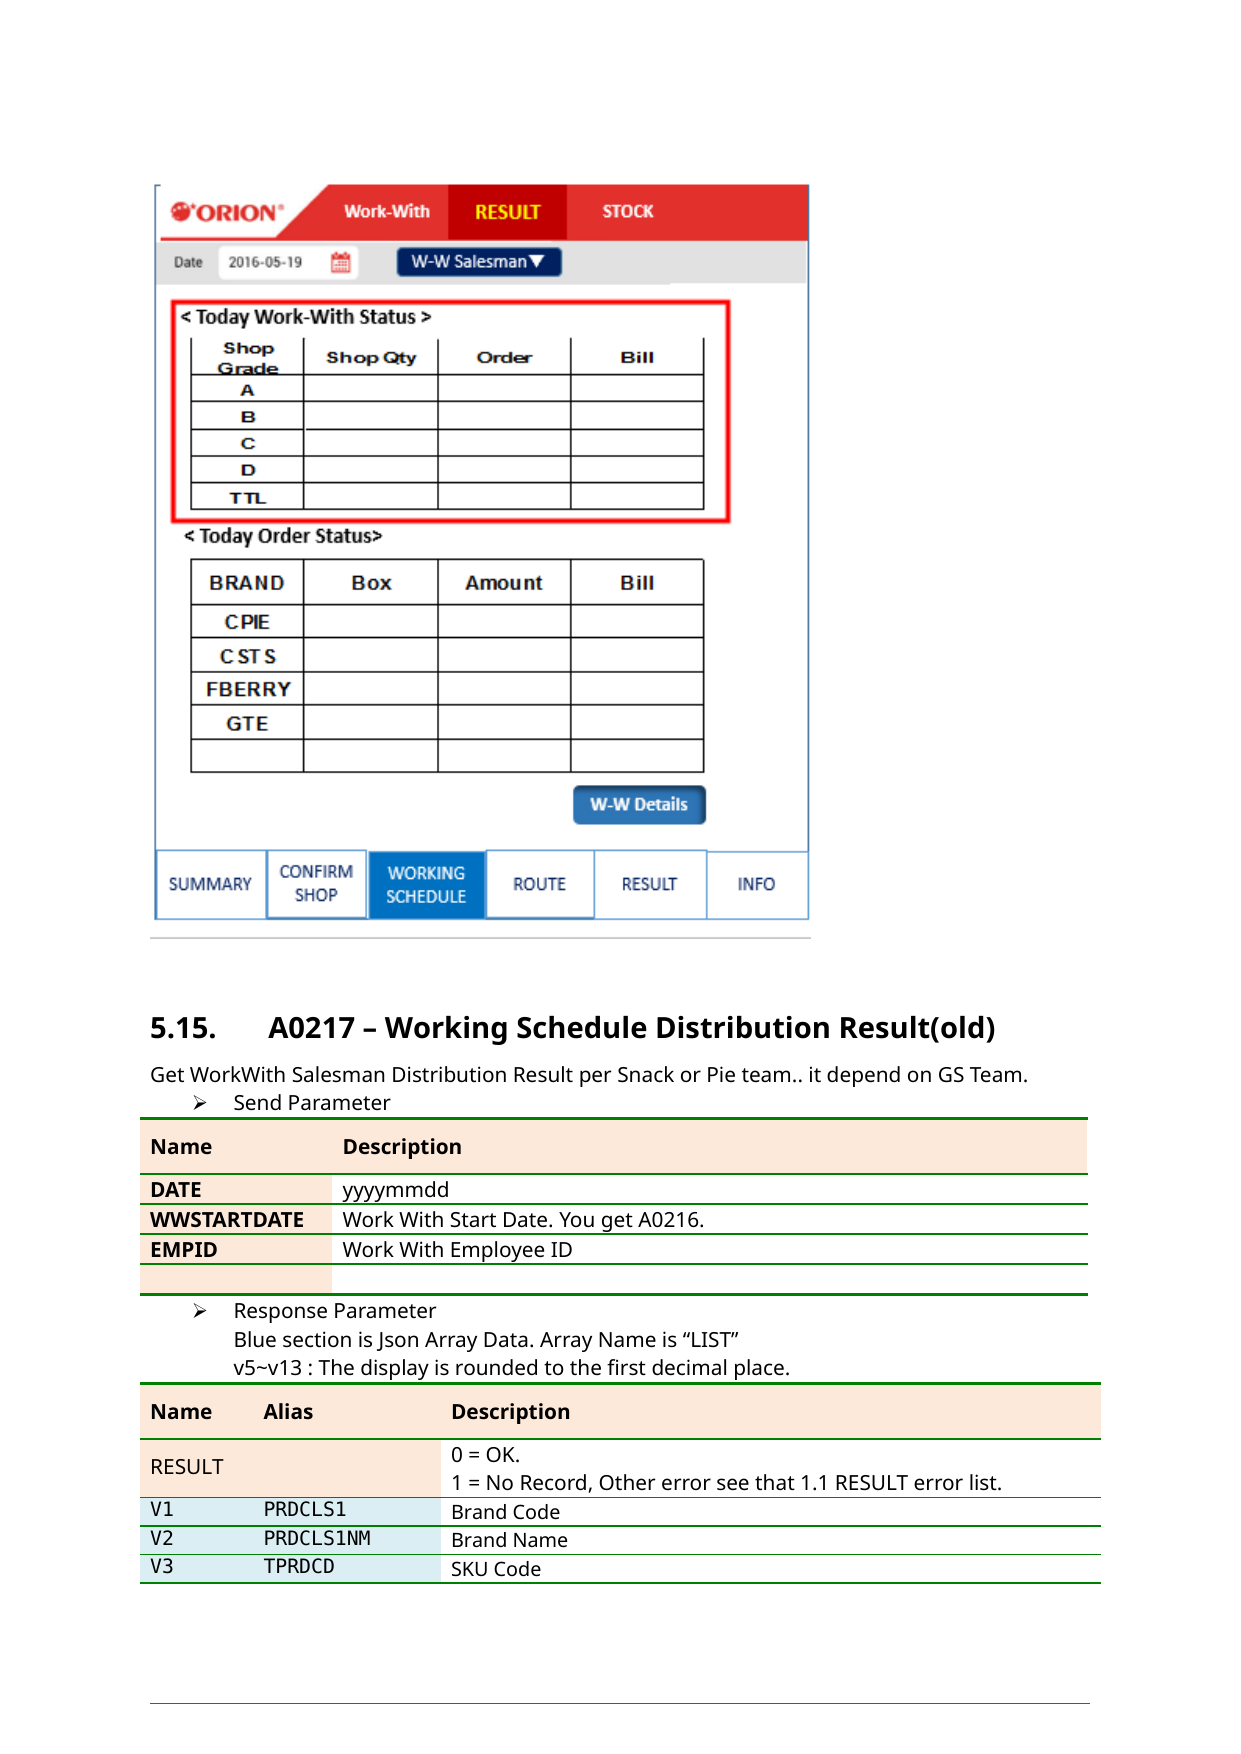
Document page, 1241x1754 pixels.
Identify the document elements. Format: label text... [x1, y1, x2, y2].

picture [150, 177, 811, 939]
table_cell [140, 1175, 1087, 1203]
list Send Parameter [192, 1088, 1090, 1117]
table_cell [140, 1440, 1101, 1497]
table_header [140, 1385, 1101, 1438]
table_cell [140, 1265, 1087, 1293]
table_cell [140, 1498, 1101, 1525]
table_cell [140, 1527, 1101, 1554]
list Response Parameter Blue section is Json Array Data. Array Name is “LIST” v5~v13 : The display is rounded to the first decimal place. [192, 1296, 1090, 1382]
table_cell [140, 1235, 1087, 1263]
text Get WorkWith Salesman Distribution Result per Snack or Pie team.. it depend on GS Team. [150, 1060, 1090, 1088]
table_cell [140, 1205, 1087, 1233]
subtitle A0217 – Working Schedule Distribution Result(old) [150, 1007, 1090, 1047]
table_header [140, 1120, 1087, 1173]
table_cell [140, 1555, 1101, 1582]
